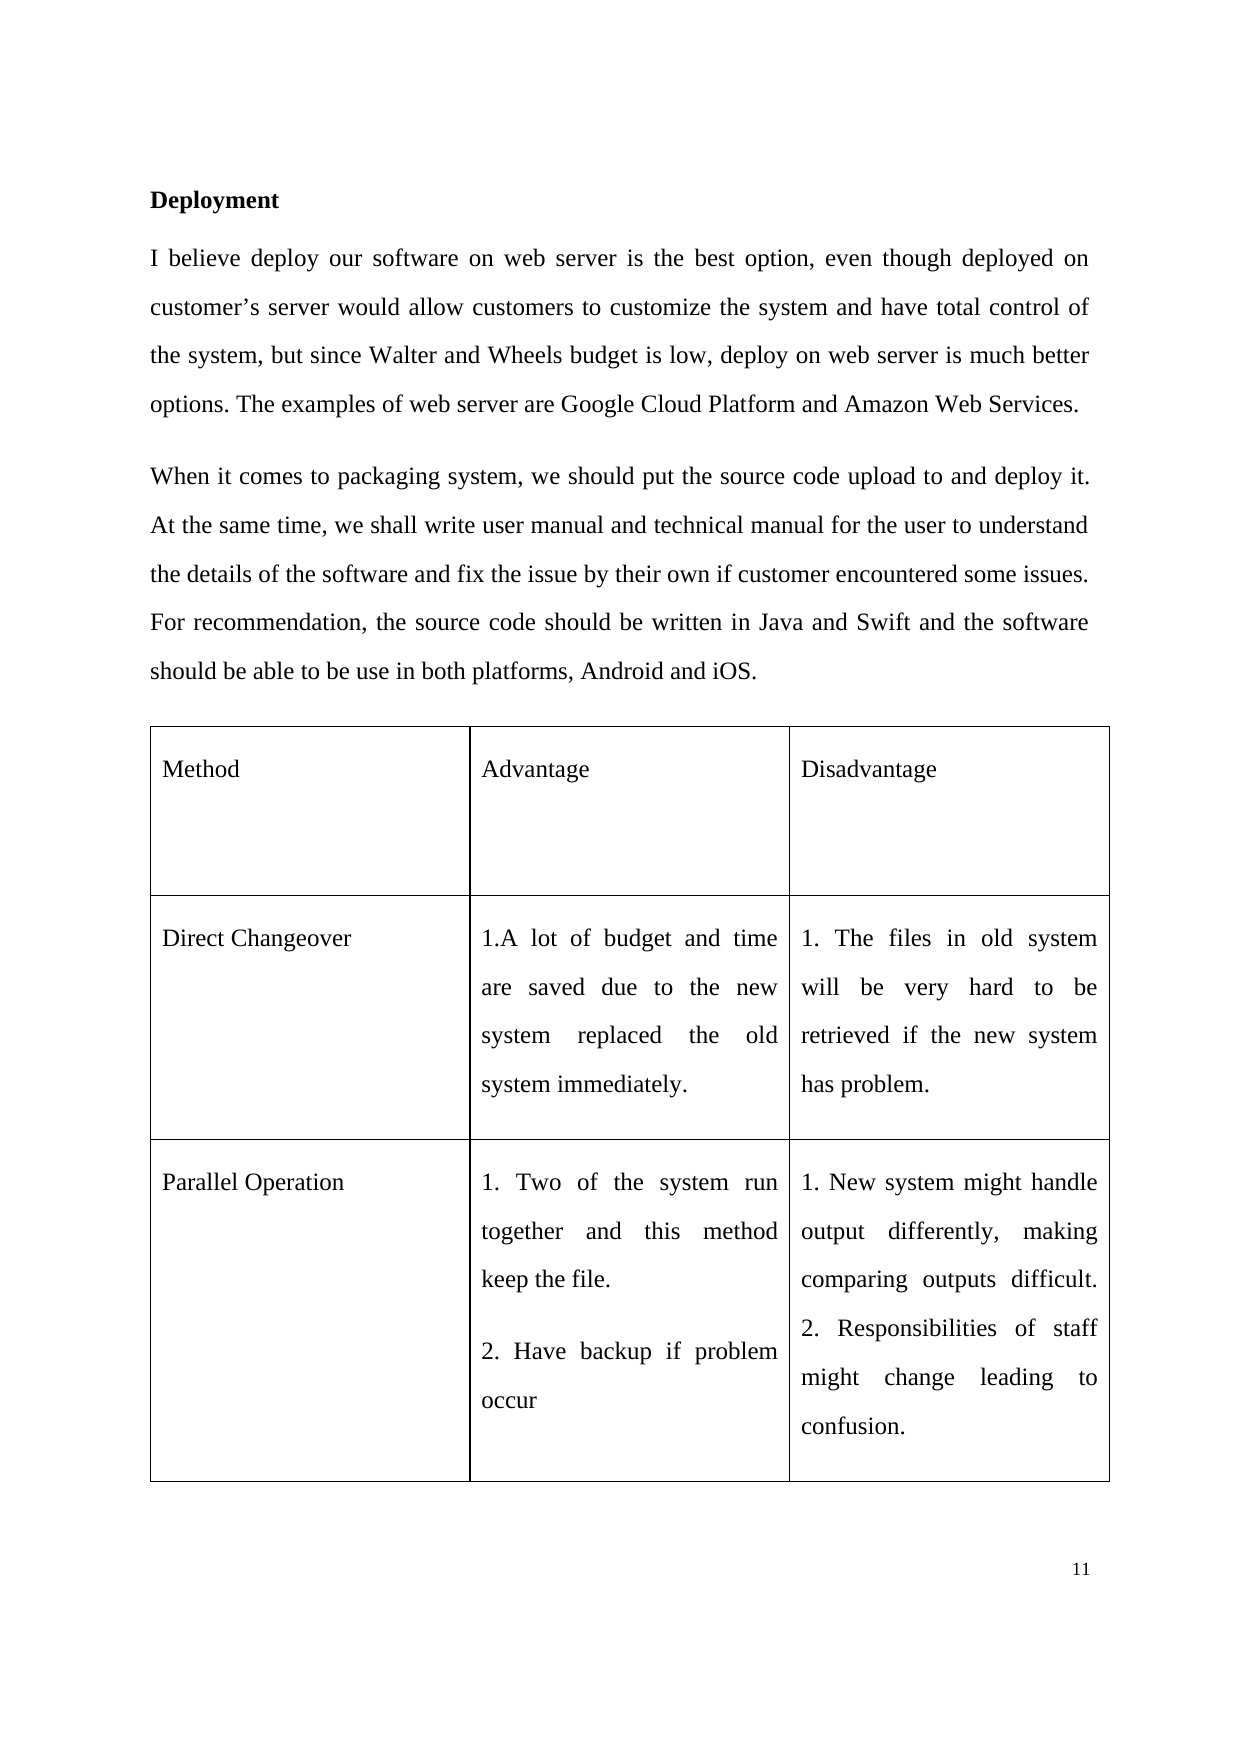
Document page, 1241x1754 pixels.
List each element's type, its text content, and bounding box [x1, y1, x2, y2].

table_cell Parallel Operation [151, 1140, 469, 1481]
table_header Disadvantage [790, 727, 1109, 895]
text When it comes to packaging system, we should put the source code upload to and deploy it. At the same time, we shall write user manual and technical manual for the user to understand the details of the software and fix the issue by their own if customer encountered some issues. For recommendation, the source code should be written in Java and Swift and the software should be able to be use in both platforms, Android and iOS. [150, 459, 1090, 687]
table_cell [790, 1140, 1109, 1481]
table_header Method [151, 727, 469, 895]
subtitle Deployment [150, 184, 1090, 216]
table_cell 1. The files in old system will be very hard to be retrieved if the new system has problem. [790, 896, 1109, 1139]
table_header Advantage [471, 727, 789, 895]
text I believe deploy our software on web server is the best option, even though deployed on customer’s server would allow customers to customize the system and have total control of the system, but since Walter and Wheels budget is low, deploy on web server is much better options. The examples of web server are Google Cloud Platform and Amazon Web Services. [150, 241, 1090, 420]
table_cell Direct Changeover [151, 896, 469, 1139]
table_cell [471, 1140, 789, 1481]
table_cell 1.A lot of budget and time are saved due to the new system replaced the old system immediately. [471, 896, 789, 1139]
